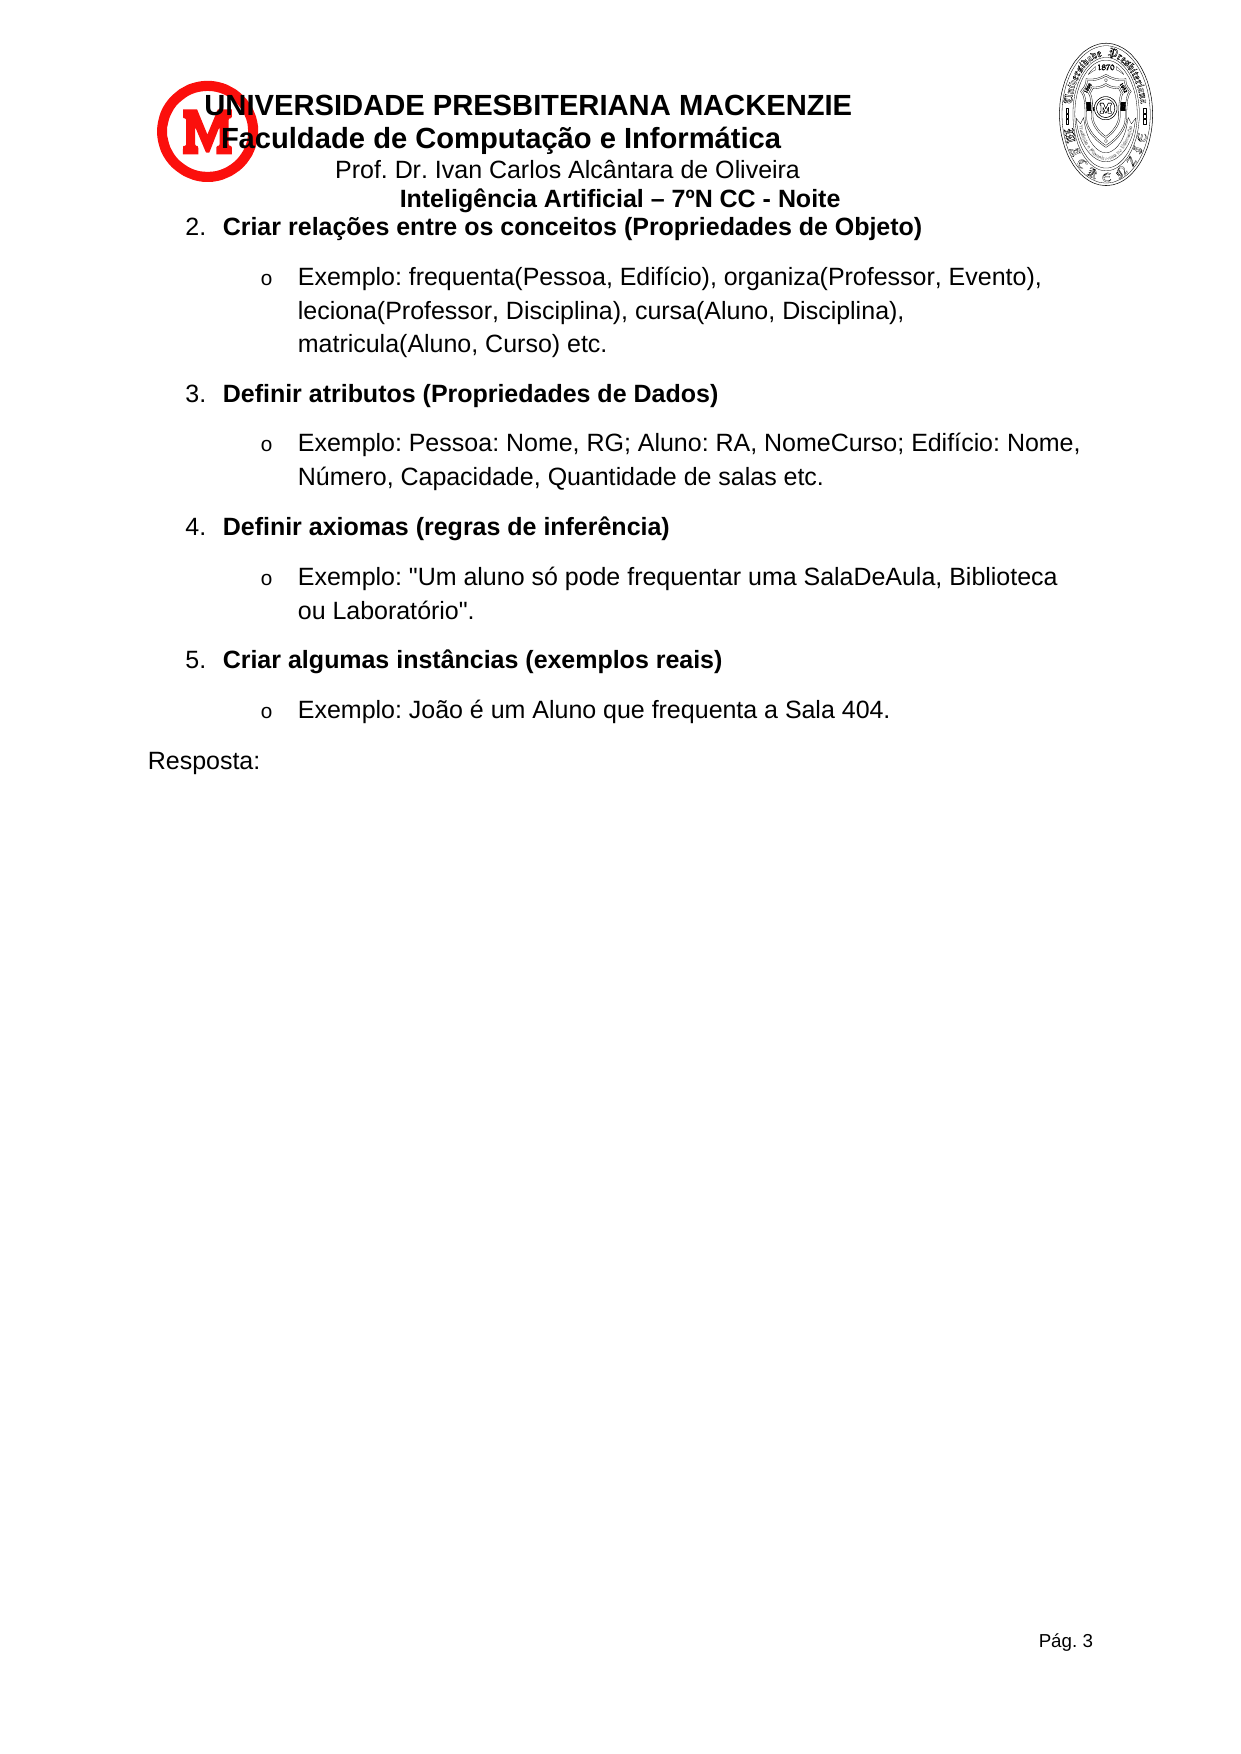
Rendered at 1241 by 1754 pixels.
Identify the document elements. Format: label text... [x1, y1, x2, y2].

list Exemplo: João é um Aluno que frequenta a Sala 404. [260, 695, 1092, 725]
list Exemplo: frequenta(Pessoa, Edifício), organiza(Professor, Evento), leciona(Professor, Disciplina), cursa(Aluno, Disciplina), matricula(Aluno, Curso) etc. [260, 262, 1092, 358]
list Definir atributos (Propriedades de Dados) [185, 379, 1092, 407]
list Definir axiomas (regras de inferência) [185, 512, 1092, 541]
text Resposta: [148, 746, 1092, 774]
list Criar algumas instâncias (exemplos reais) [185, 645, 1092, 674]
list Exemplo: Pessoa: Nome, RG; Aluno: RA, NomeCurso; Edifício: Nome, Número, Capacidade, Quantidade de salas etc. [260, 428, 1092, 491]
list Criar relações entre os conceitos (Propriedades de Objeto) [185, 212, 1092, 241]
list Exemplo: "Um aluno só pode frequentar uma SalaDeAula, Biblioteca ou Laboratório". [260, 562, 1092, 624]
